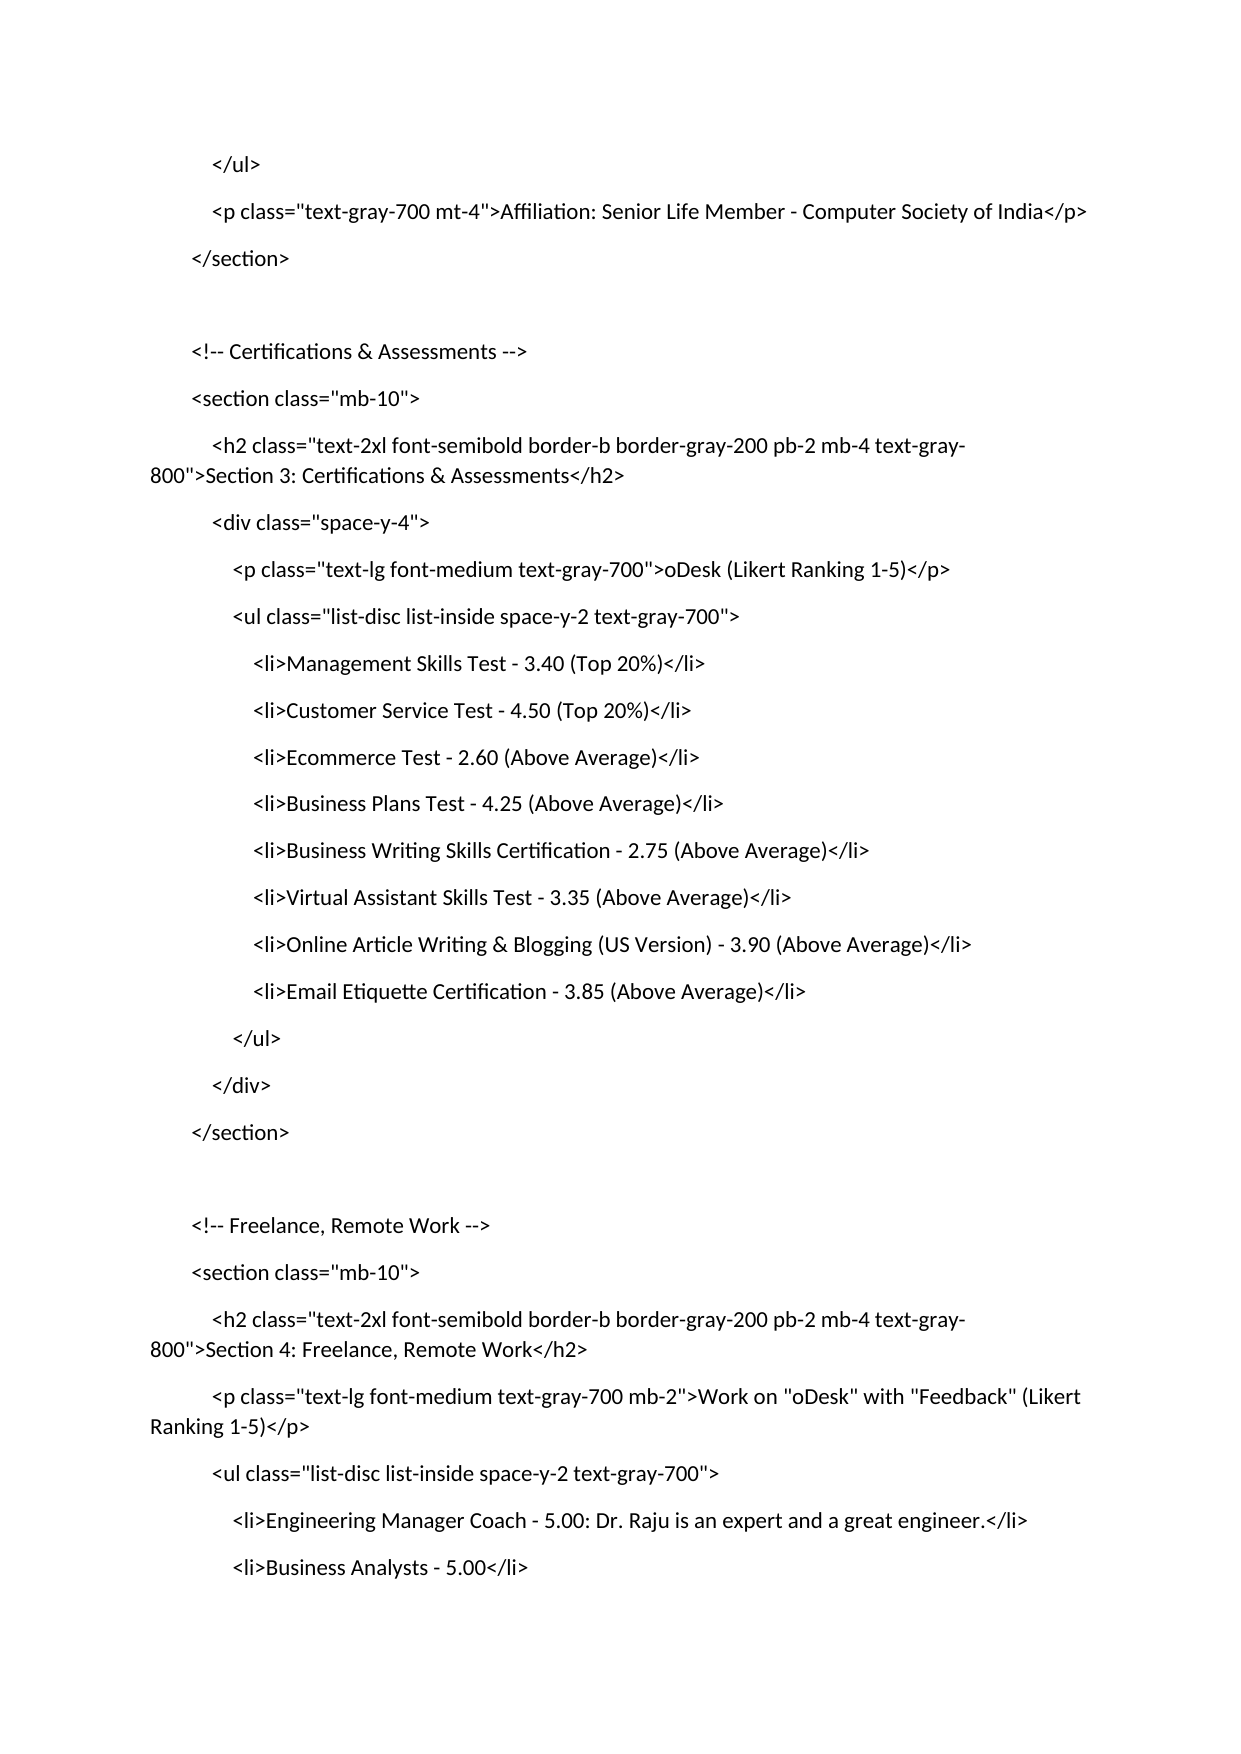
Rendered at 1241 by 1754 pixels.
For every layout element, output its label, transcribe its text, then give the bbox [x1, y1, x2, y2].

text </section> [150, 1118, 1090, 1146]
text <div class="space-y-4"> [150, 508, 1090, 536]
text <li>Ecommerce Test - 2.60 (Above Average)</li> [150, 743, 1090, 771]
text <li>Virtual Assistant Skills Test - 3.35 (Above Average)</li> [150, 883, 1090, 911]
text <p class="text-lg font-medium text-gray-700 mb-2">Work on "oDesk" with "Feedback" (Likert Ranking 1-5)</p> [150, 1382, 1090, 1441]
text <li>Email Etiquette Certification - 3.85 (Above Average)</li> [150, 977, 1090, 1005]
text </div> [150, 1071, 1090, 1099]
text <!-- Freelance, Remote Work --> [150, 1211, 1090, 1239]
text </ul> [150, 1024, 1090, 1052]
text <li>Online Article Writing & Blogging (US Version) - 3.90 (Above Average)</li> [150, 930, 1090, 958]
text <section class="mb-10"> [150, 384, 1090, 412]
text <!-- Certifications & Assessments --> [150, 337, 1090, 366]
text </ul> [150, 150, 1090, 178]
text <li>Business Plans Test - 4.25 (Above Average)</li> [150, 789, 1090, 818]
text <li>Customer Service Test - 4.50 (Top 20%)</li> [150, 696, 1090, 724]
text <ul class="list-disc list-inside space-y-2 text-gray-700"> [150, 1459, 1090, 1487]
text <li>Engineering Manager Coach - 5.00: Dr. Raju is an expert and a great engineer.</li> [150, 1506, 1090, 1534]
text <li>Business Writing Skills Certification - 2.75 (Above Average)</li> [150, 836, 1090, 864]
text <h2 class="text-2xl font-semibold border-b border-gray-200 pb-2 mb-4 text-gray-800">Section 4: Freelance, Remote Work</h2> [150, 1305, 1090, 1363]
text <h2 class="text-2xl font-semibold border-b border-gray-200 pb-2 mb-4 text-gray-800">Section 3: Certifications & Assessments</h2> [150, 431, 1090, 489]
text </section> [150, 244, 1090, 272]
text <p class="text-lg font-medium text-gray-700">oDesk (Likert Ranking 1-5)</p> [150, 555, 1090, 583]
text <section class="mb-10"> [150, 1258, 1090, 1286]
text <li>Business Analysts - 5.00</li> [150, 1553, 1090, 1581]
text <ul class="list-disc list-inside space-y-2 text-gray-700"> [150, 602, 1090, 630]
text <li>Management Skills Test - 3.40 (Top 20%)</li> [150, 649, 1090, 677]
text <p class="text-gray-700 mt-4">Affiliation: Senior Life Member - Computer Society of India</p> [150, 197, 1090, 225]
